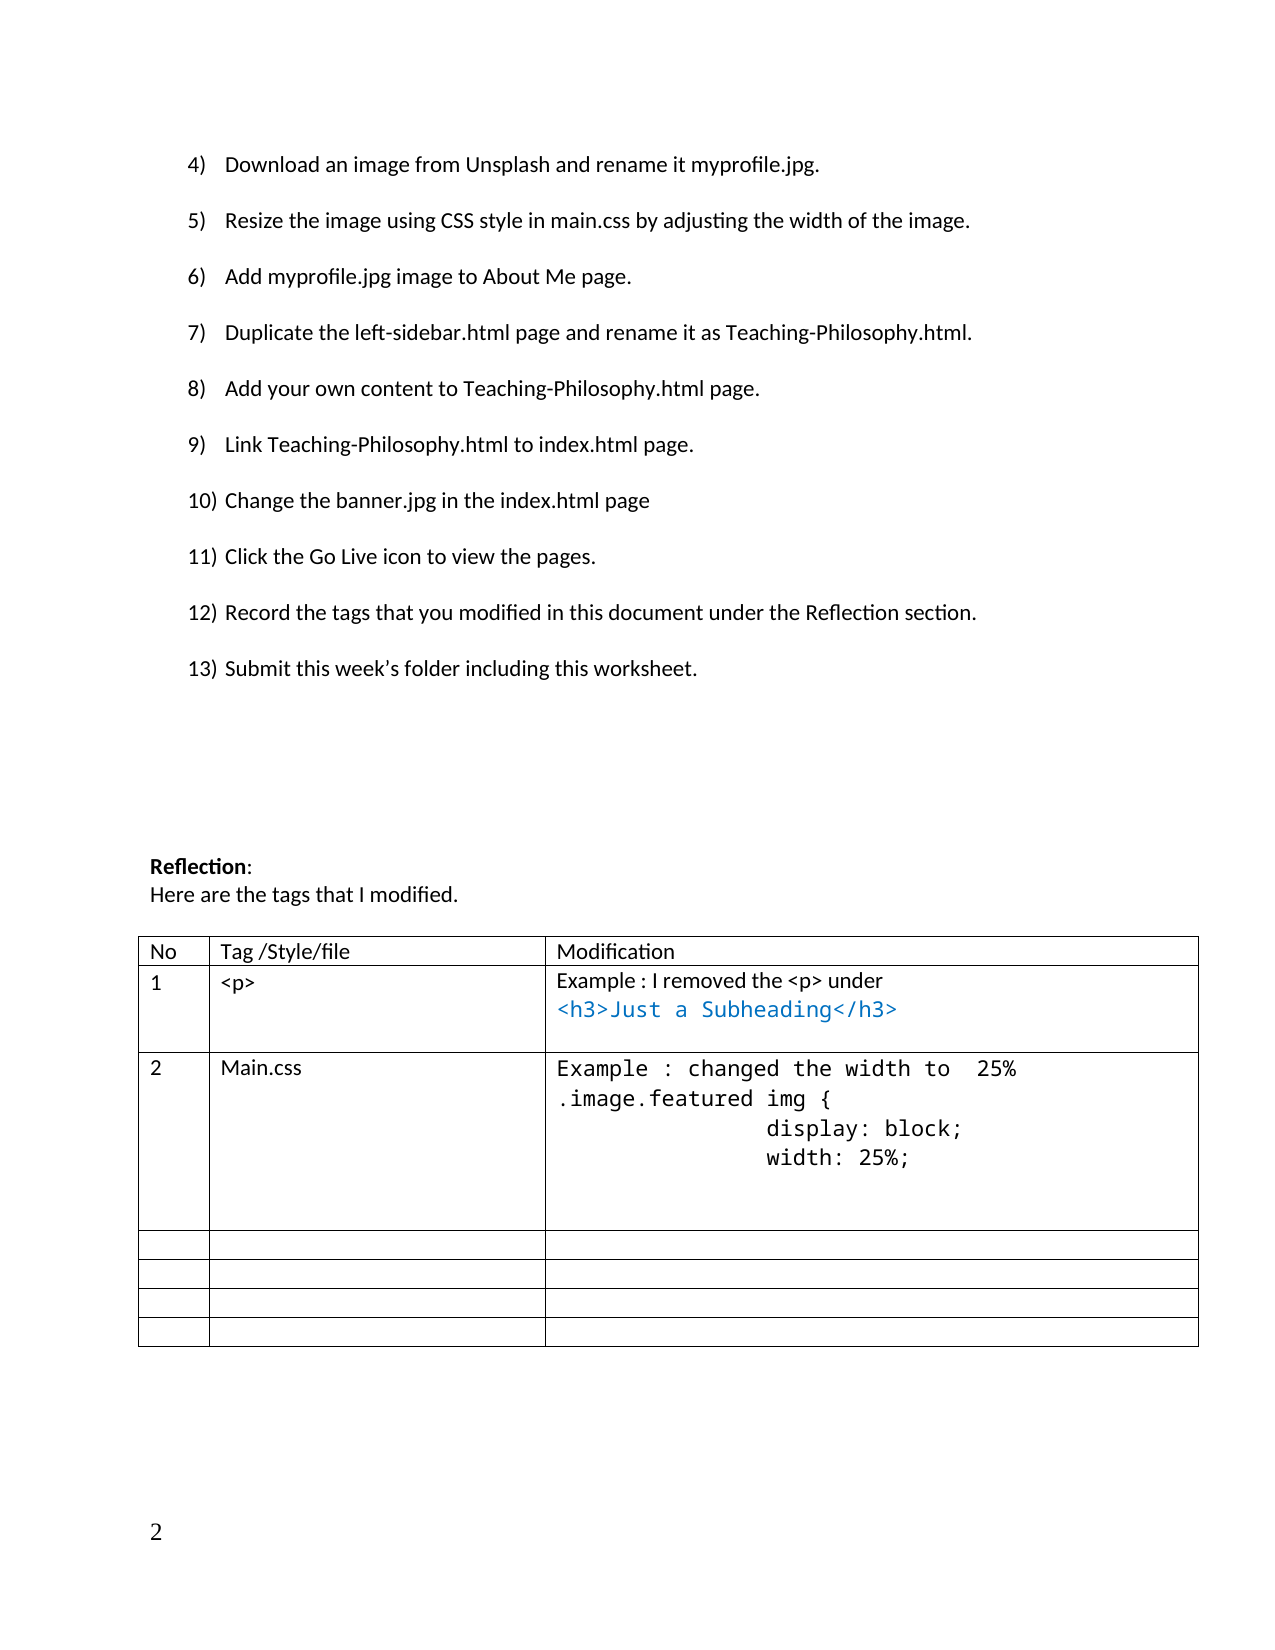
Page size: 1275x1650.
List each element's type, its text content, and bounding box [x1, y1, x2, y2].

table_cell Example : changed the width to 25% .image.featured img { display: block; width: 25%; } [546, 1053, 1198, 1230]
table_cell 1 [139, 966, 209, 1052]
list Add your own content to Teaching-Philosophy.html page. [187, 374, 1125, 402]
text Here are the tags that I modified. [150, 880, 1125, 908]
table_cell <p> [210, 966, 545, 1052]
table_cell 2 [139, 1053, 209, 1230]
table_cell Main.css [210, 1053, 545, 1230]
list Link Teaching-Philosophy.html to index.html page. [187, 430, 1125, 458]
list Add myprofile.jpg image to About Me page. [187, 262, 1125, 290]
table_cell [210, 1231, 545, 1259]
list Download an image from Unsplash and rename it myprofile.jpg. [187, 150, 1125, 178]
table_cell [546, 1260, 1198, 1288]
table_header Tag /Style/file [210, 937, 545, 965]
list Record the tags that you modified in this document under the Reflection section. [187, 598, 1125, 626]
table_cell [139, 1260, 209, 1288]
table_cell [546, 1289, 1198, 1317]
table_cell [139, 1289, 209, 1317]
list Click the Go Live icon to view the pages. [187, 542, 1125, 570]
list Change the banner.jpg in the index.html page [187, 486, 1125, 514]
table_cell [210, 1318, 545, 1346]
text Reflection: [150, 852, 1125, 880]
table_cell [139, 1231, 209, 1259]
table_cell [546, 1231, 1198, 1259]
table_header Modification [546, 937, 1198, 965]
table_cell [139, 1318, 209, 1346]
table_header No [139, 937, 209, 965]
list Resize the image using CSS style in main.css by adjusting the width of the image. [187, 206, 1125, 234]
table_cell [210, 1260, 545, 1288]
table_cell Example : I removed the <p> under <h3>Just a Subheading</h3> [546, 966, 1198, 1052]
list Submit this week’s folder including this worksheet. [187, 654, 1125, 682]
list Duplicate the left-sidebar.html page and rename it as Teaching-Philosophy.html. [187, 318, 1125, 346]
table_cell [210, 1289, 545, 1317]
table_cell [546, 1318, 1198, 1346]
